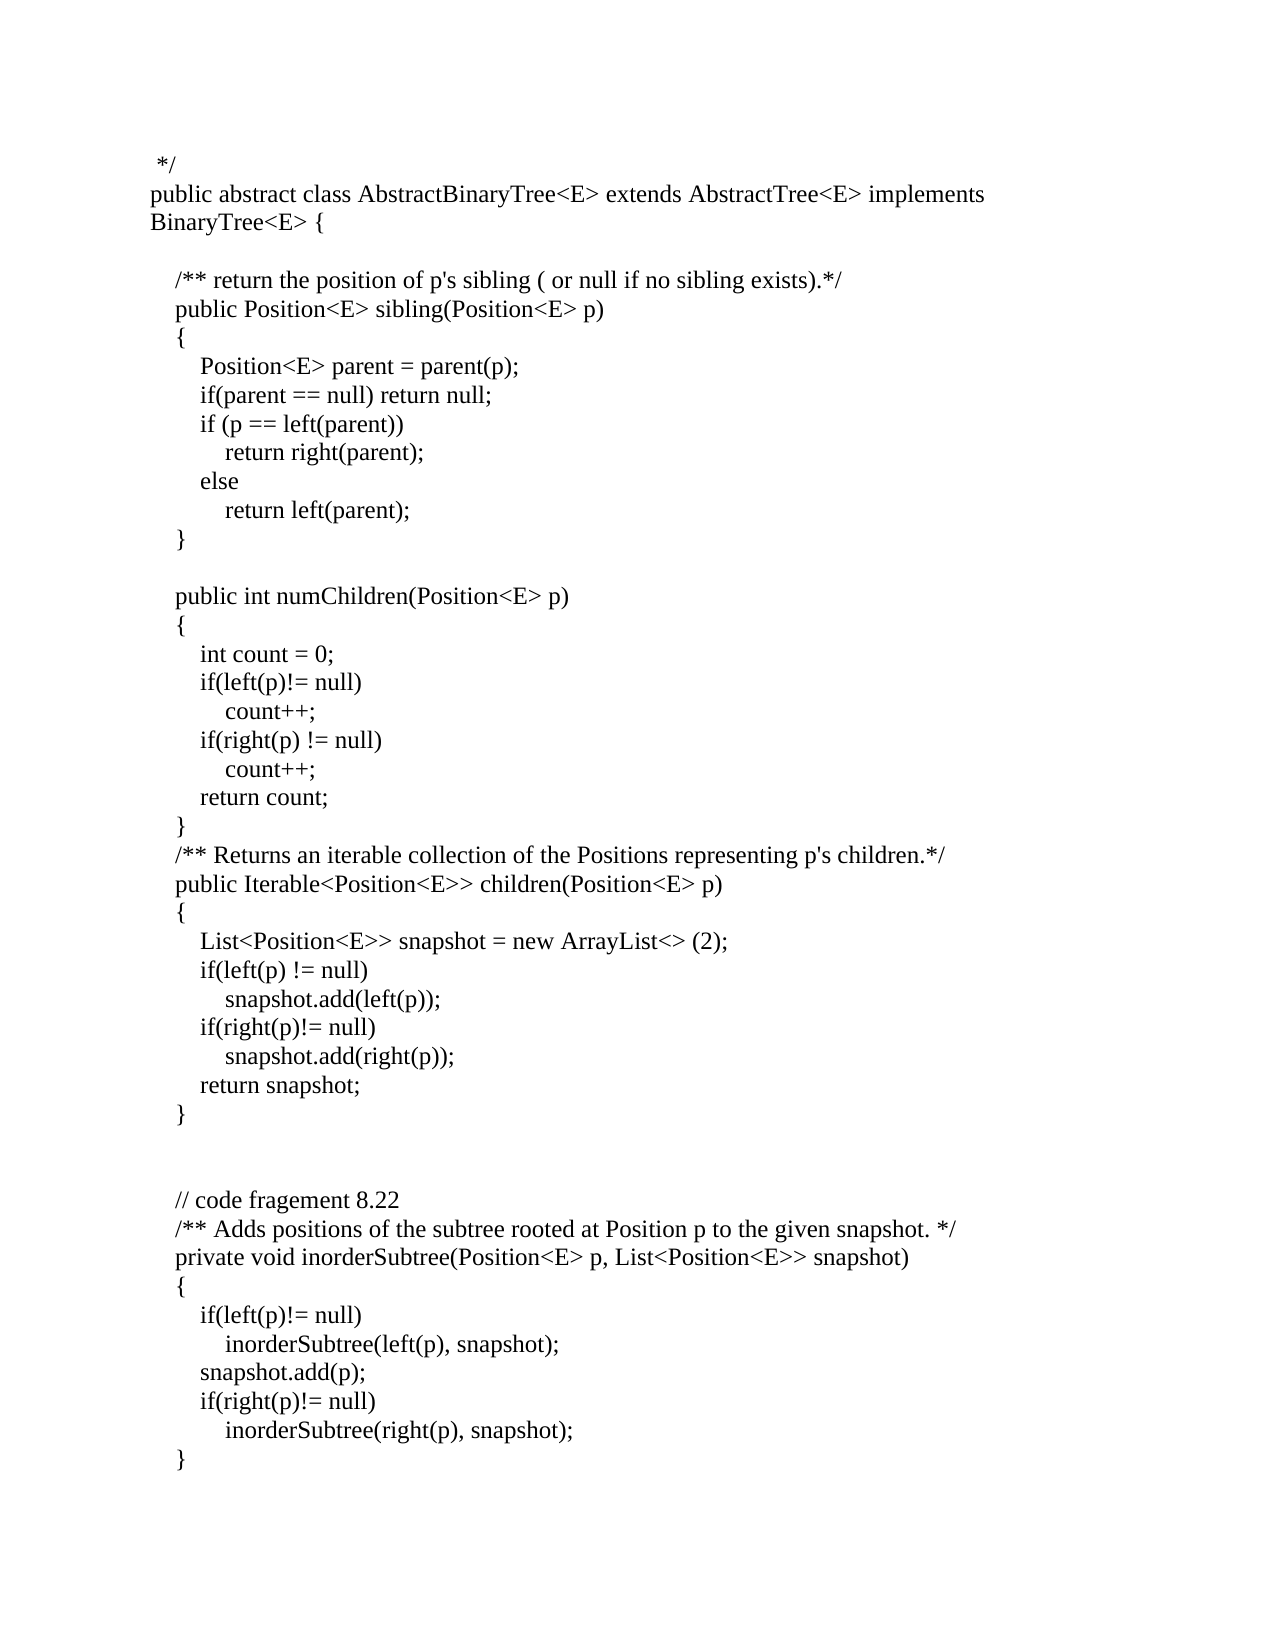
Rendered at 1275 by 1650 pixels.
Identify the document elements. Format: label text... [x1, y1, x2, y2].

text /** Adds positions of the subtree rooted at Position p to the given snapshot. */ [150, 1214, 1125, 1242]
text if(parent == null) return null; [150, 380, 1125, 409]
text return count; [150, 782, 1125, 811]
text count++; [150, 696, 1125, 725]
text { [150, 610, 1125, 639]
text { [150, 322, 1125, 351]
text List<Position<E>> snapshot = new ArrayList<> (2); [150, 926, 1125, 955]
text private void inorderSubtree(Position<E> p, List<Position<E>> snapshot) [150, 1242, 1125, 1271]
text snapshot.add(p); [150, 1357, 1125, 1386]
text } [150, 811, 1125, 840]
text if(left(p) != null) [150, 955, 1125, 984]
text */ [150, 150, 1125, 179]
text { [150, 1271, 1125, 1300]
text public Position<E> sibling(Position<E> p) [150, 294, 1125, 322]
text if(right(p)!= null) [150, 1012, 1125, 1041]
text count++; [150, 754, 1125, 782]
text if(right(p) != null) [150, 725, 1125, 754]
text } [150, 1099, 1125, 1127]
text return left(parent); [150, 495, 1125, 524]
text if(left(p)!= null) [150, 1300, 1125, 1329]
text Position<E> parent = parent(p); [150, 351, 1125, 380]
text snapshot.add(left(p)); [150, 984, 1125, 1012]
text /** Returns an iterable collection of the Positions representing p's children.*/ [150, 840, 1125, 869]
text // code fragement 8.22 [150, 1185, 1125, 1214]
text public abstract class AbstractBinaryTree<E> extends AbstractTree<E> implements BinaryTree<E> { [150, 179, 1125, 236]
text { [150, 897, 1125, 926]
text public int numChildren(Position<E> p) [150, 581, 1125, 610]
text snapshot.add(right(p)); [150, 1041, 1125, 1070]
text if (p == left(parent)) [150, 409, 1125, 437]
text } [150, 1444, 1125, 1472]
text return right(parent); [150, 437, 1125, 466]
text public Iterable<Position<E>> children(Position<E> p) [150, 869, 1125, 897]
text return snapshot; [150, 1070, 1125, 1099]
text } [150, 524, 1125, 552]
text inorderSubtree(right(p), snapshot); [150, 1415, 1125, 1444]
text int count = 0; [150, 639, 1125, 667]
text inorderSubtree(left(p), snapshot); [150, 1329, 1125, 1357]
text if(right(p)!= null) [150, 1386, 1125, 1415]
text /** return the position of p's sibling ( or null if no sibling exists).*/ [150, 265, 1125, 294]
text else [150, 466, 1125, 495]
text if(left(p)!= null) [150, 667, 1125, 696]
